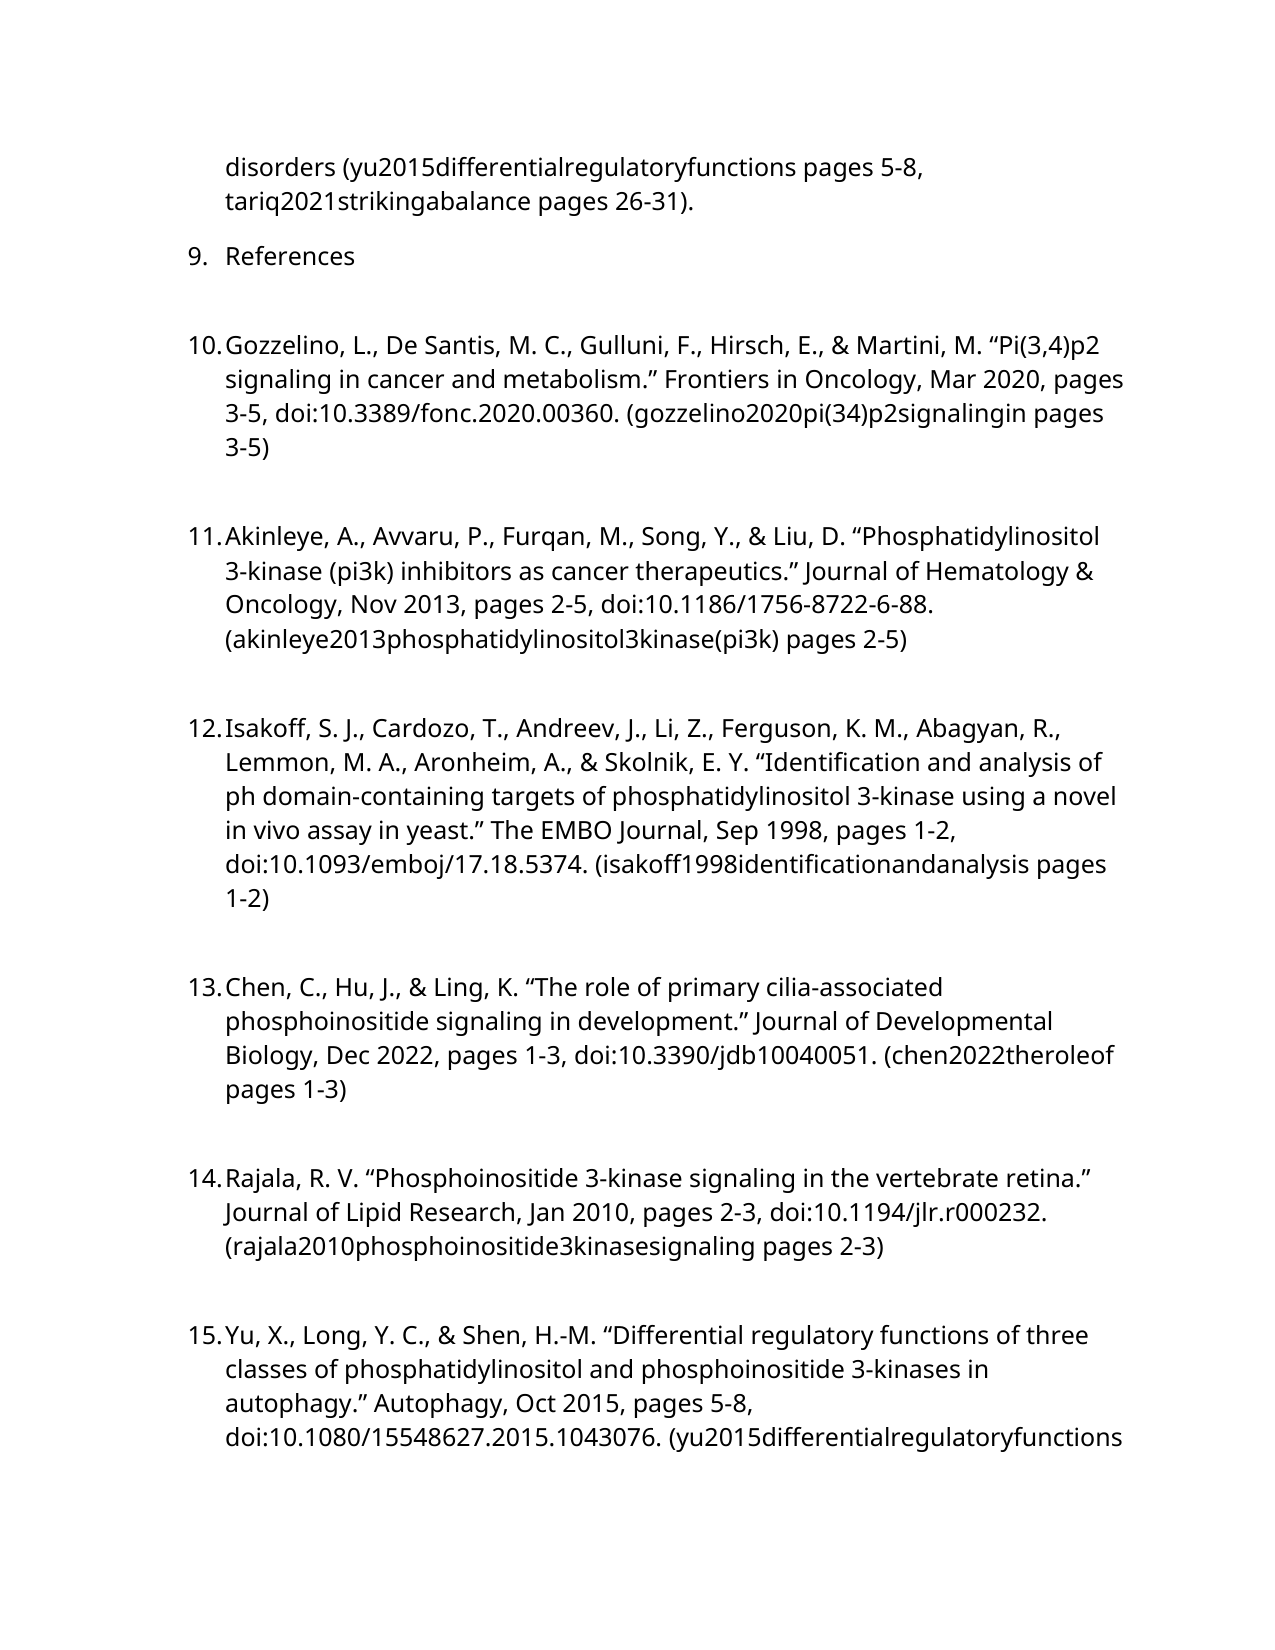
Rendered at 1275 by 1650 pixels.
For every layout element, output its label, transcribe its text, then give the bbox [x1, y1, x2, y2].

list Chen, C., Hu, J., & Ling, K. “The role of primary cilia-associated phosphoinositide signaling in development.” Journal of Developmental Biology, Dec 2022, pages 1-3, doi:10.3390/jdb10040051. (chen2022theroleof pages 1-3) [187, 969, 1125, 1140]
list Rajala, R. V. “Phosphoinositide 3-kinase signaling in the vertebrate retina.” Journal of Lipid Research, Jan 2010, pages 2-3, doi:10.1194/jlr.r000232. (rajala2010phosphoinositide3kinasesignaling pages 2-3) [187, 1161, 1125, 1297]
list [187, 150, 1125, 218]
list References [187, 239, 1125, 307]
list Gozzelino, L., De Santis, M. C., Gulluni, F., Hirsch, E., & Martini, M. “Pi(3,4)p2 signaling in cancer and metabolism.” Frontiers in Oncology, Mar 2020, pages 3-5, doi:10.3389/fonc.2020.00360. (gozzelino2020pi(34)p2signalingin pages 3-5) [187, 328, 1125, 498]
list Isakoff, S. J., Cardozo, T., Andreev, J., Li, Z., Ferguson, K. M., Abagyan, R., Lemmon, M. A., Aronheim, A., & Skolnik, E. Y. “Identification and analysis of ph domain-containing targets of phosphatidylinositol 3-kinase using a novel in vivo assay in yeast.” The EMBO Journal, Sep 1998, pages 1-2, doi:10.1093/emboj/17.18.5374. (isakoff1998identificationandanalysis pages 1-2) [187, 710, 1125, 949]
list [187, 1318, 1125, 1454]
list Akinleye, A., Avvaru, P., Furqan, M., Song, Y., & Liu, D. “Phosphatidylinositol 3-kinase (pi3k) inhibitors as cancer therapeutics.” Journal of Hematology & Oncology, Nov 2013, pages 2-5, doi:10.1186/1756-8722-6-88. (akinleye2013phosphatidylinositol3kinase(pi3k) pages 2-5) [187, 519, 1125, 689]
